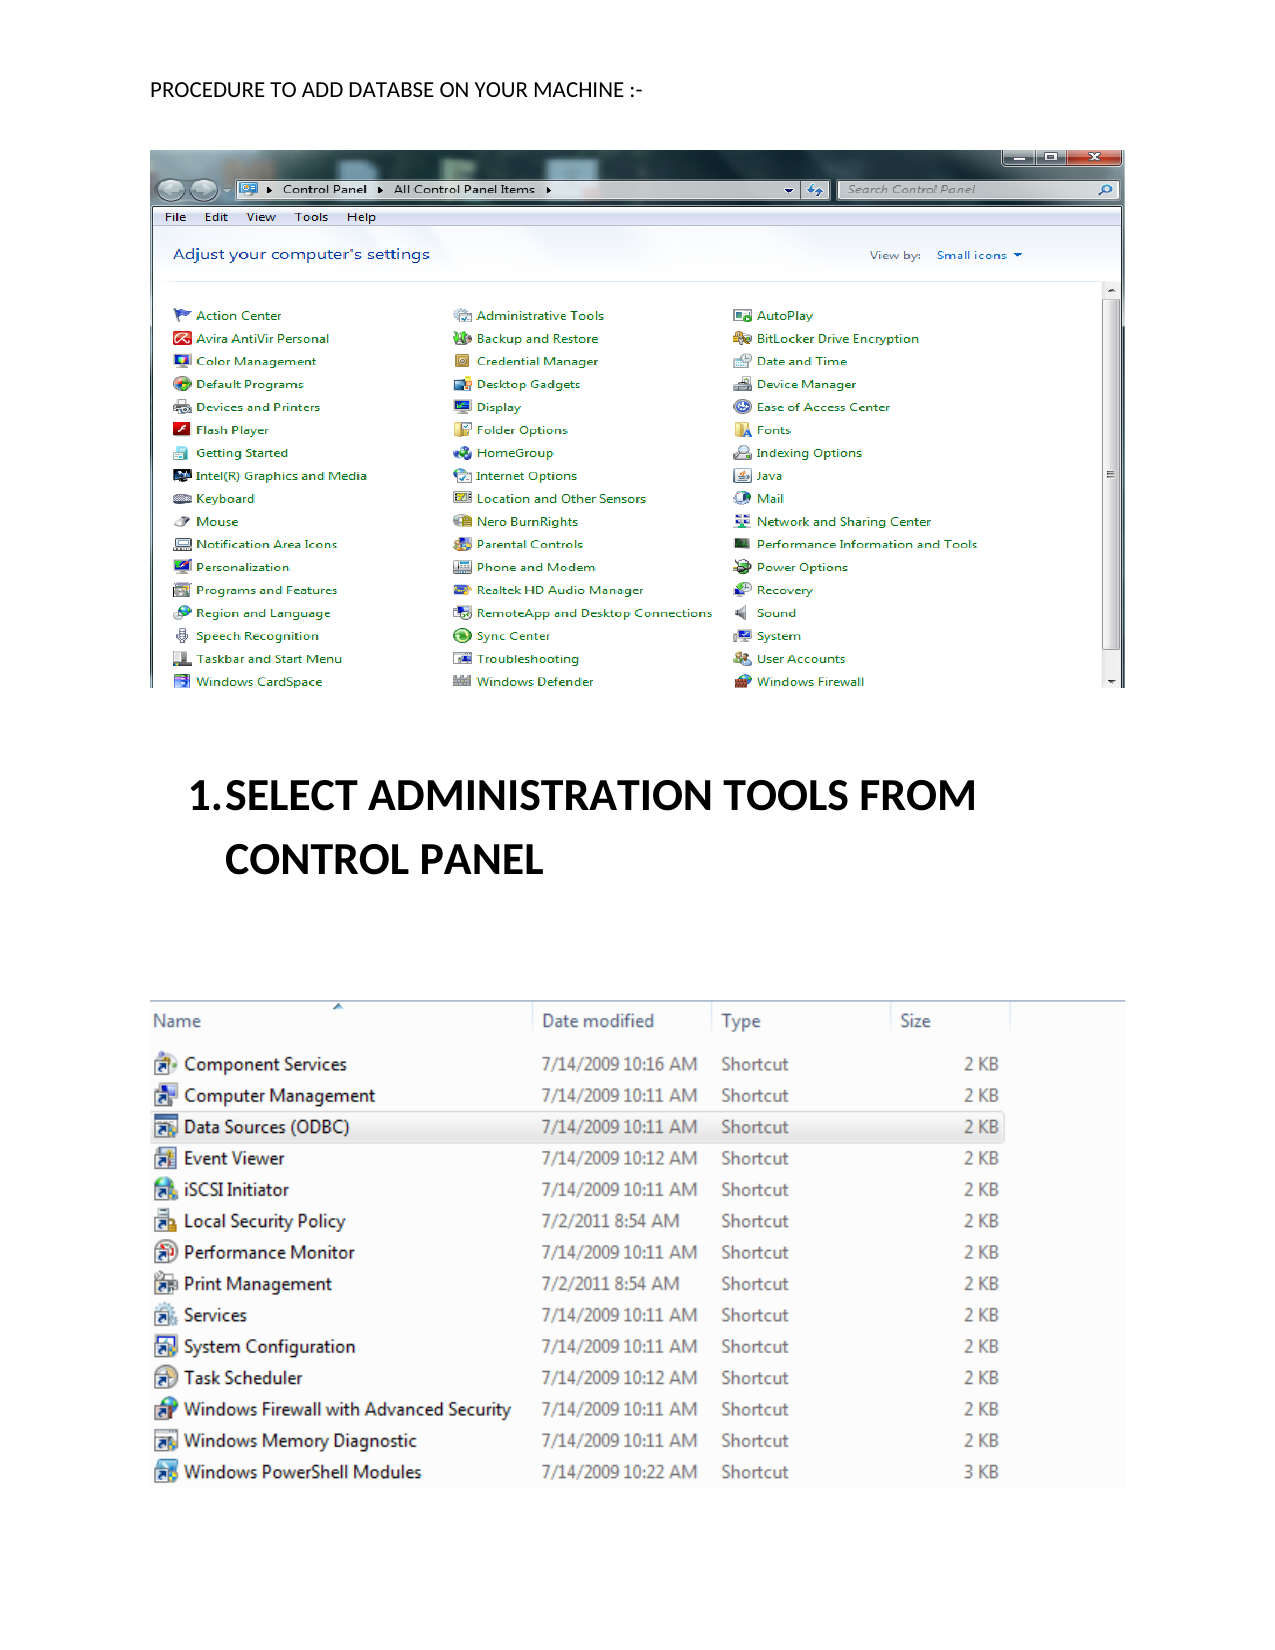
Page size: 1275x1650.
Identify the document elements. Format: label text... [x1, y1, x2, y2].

picture [150, 150, 1125, 688]
list SELECT ADMINISTRATION TOOLS FROM CONTROL PANEL [187, 766, 1125, 886]
picture [150, 1000, 1125, 1489]
